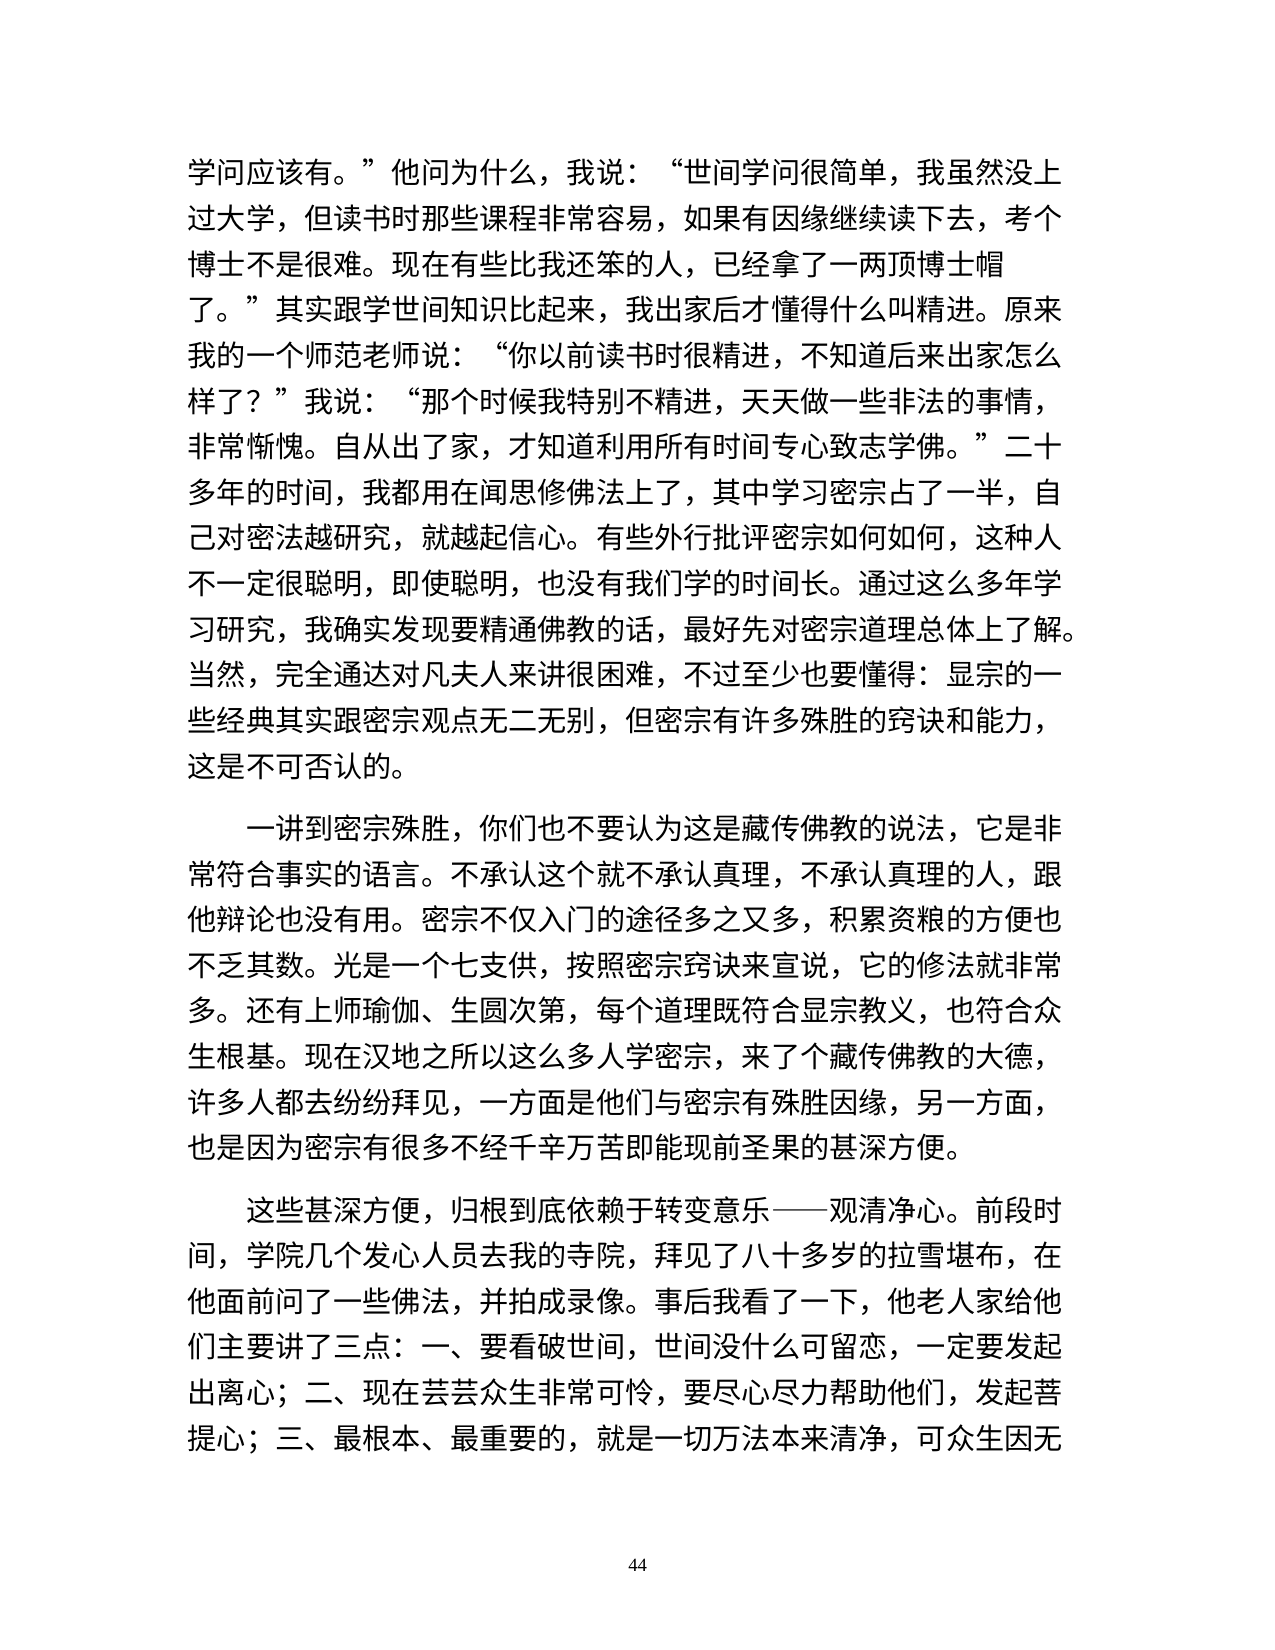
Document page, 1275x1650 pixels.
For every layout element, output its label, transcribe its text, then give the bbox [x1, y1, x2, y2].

text 一讲到密宗殊胜，你们也不要认为这是藏传佛教的说法，它是非常符合事实的语言。不承认这个就不承认真理，不承认真理的人，跟他辩论也没有用。密宗不仅入门的途径多之又多，积累资粮的方便也不乏其数。光是一个七支供，按照密宗窍诀来宣说，它的修法就非常多。还有上师瑜伽、生圆次第，每个道理既符合显宗教义，也符合众生根基。现在汉地之所以这么多人学密宗，来了个藏传佛教的大德，许多人都去纷纷拜见，一方面是他们与密宗有殊胜因缘，另一方面，也是因为密宗有很多不经千辛万苦即能现前圣果的甚深方便。 [187, 805, 1087, 1167]
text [187, 150, 1087, 785]
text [187, 1187, 1087, 1457]
